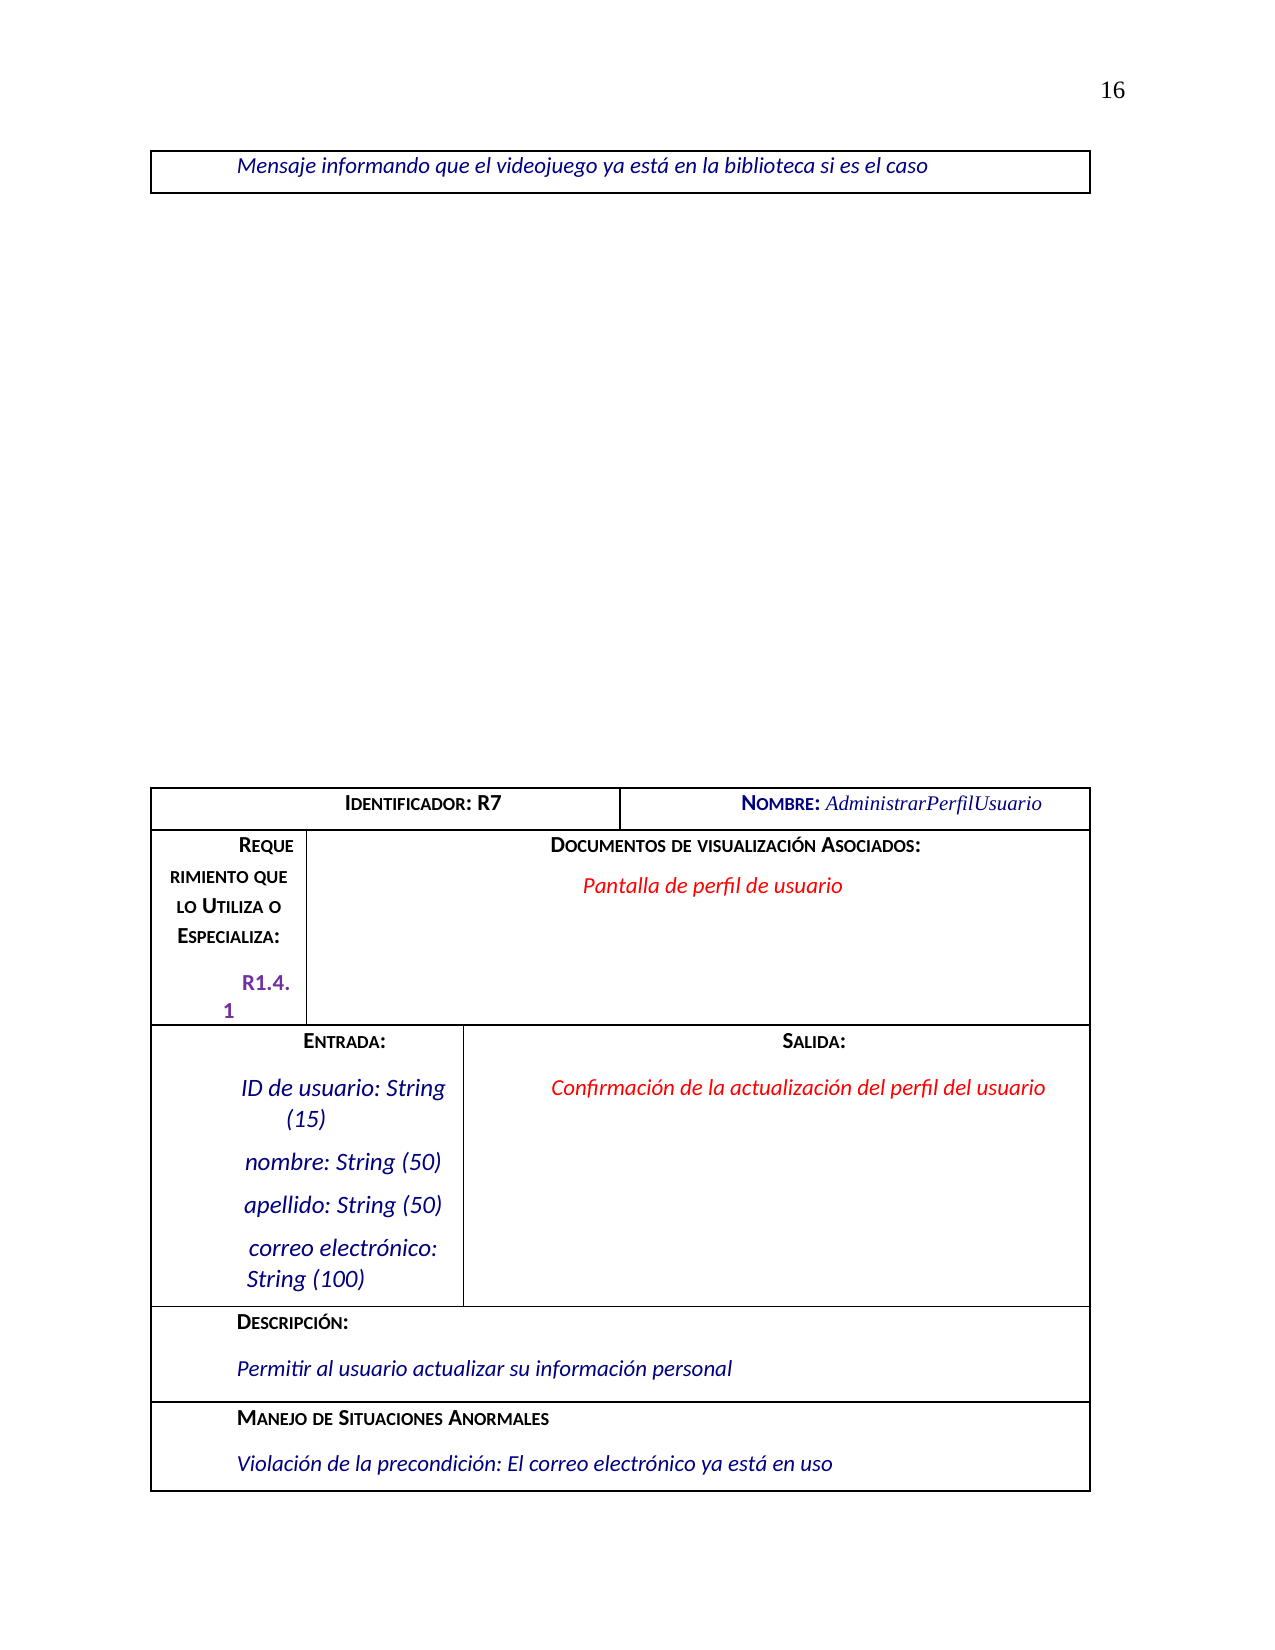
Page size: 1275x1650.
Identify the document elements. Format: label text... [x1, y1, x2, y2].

table_cell Documentos de visualización Asociados: Pantalla de perfil de usuario [307, 831, 1089, 1024]
table_header Identificador: R7 [152, 789, 619, 829]
table_cell Requerimiento que lo Utiliza o Especializa: R1.4.1 [152, 831, 306, 1024]
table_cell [152, 1403, 1089, 1490]
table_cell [152, 152, 1089, 192]
table_cell Entrada: ID de usuario: String (15) nombre: String (50) apellido: String (50) correo electrónico: String (100) [152, 1026, 463, 1306]
table_cell Descripción: Permitir al usuario actualizar su información personal [152, 1307, 1089, 1401]
table_cell Salida: Confirmación de la actualización del perfil del usuario [464, 1026, 1089, 1306]
table_header Nombre: AdministrarPerfilUsuario [621, 789, 1089, 829]
